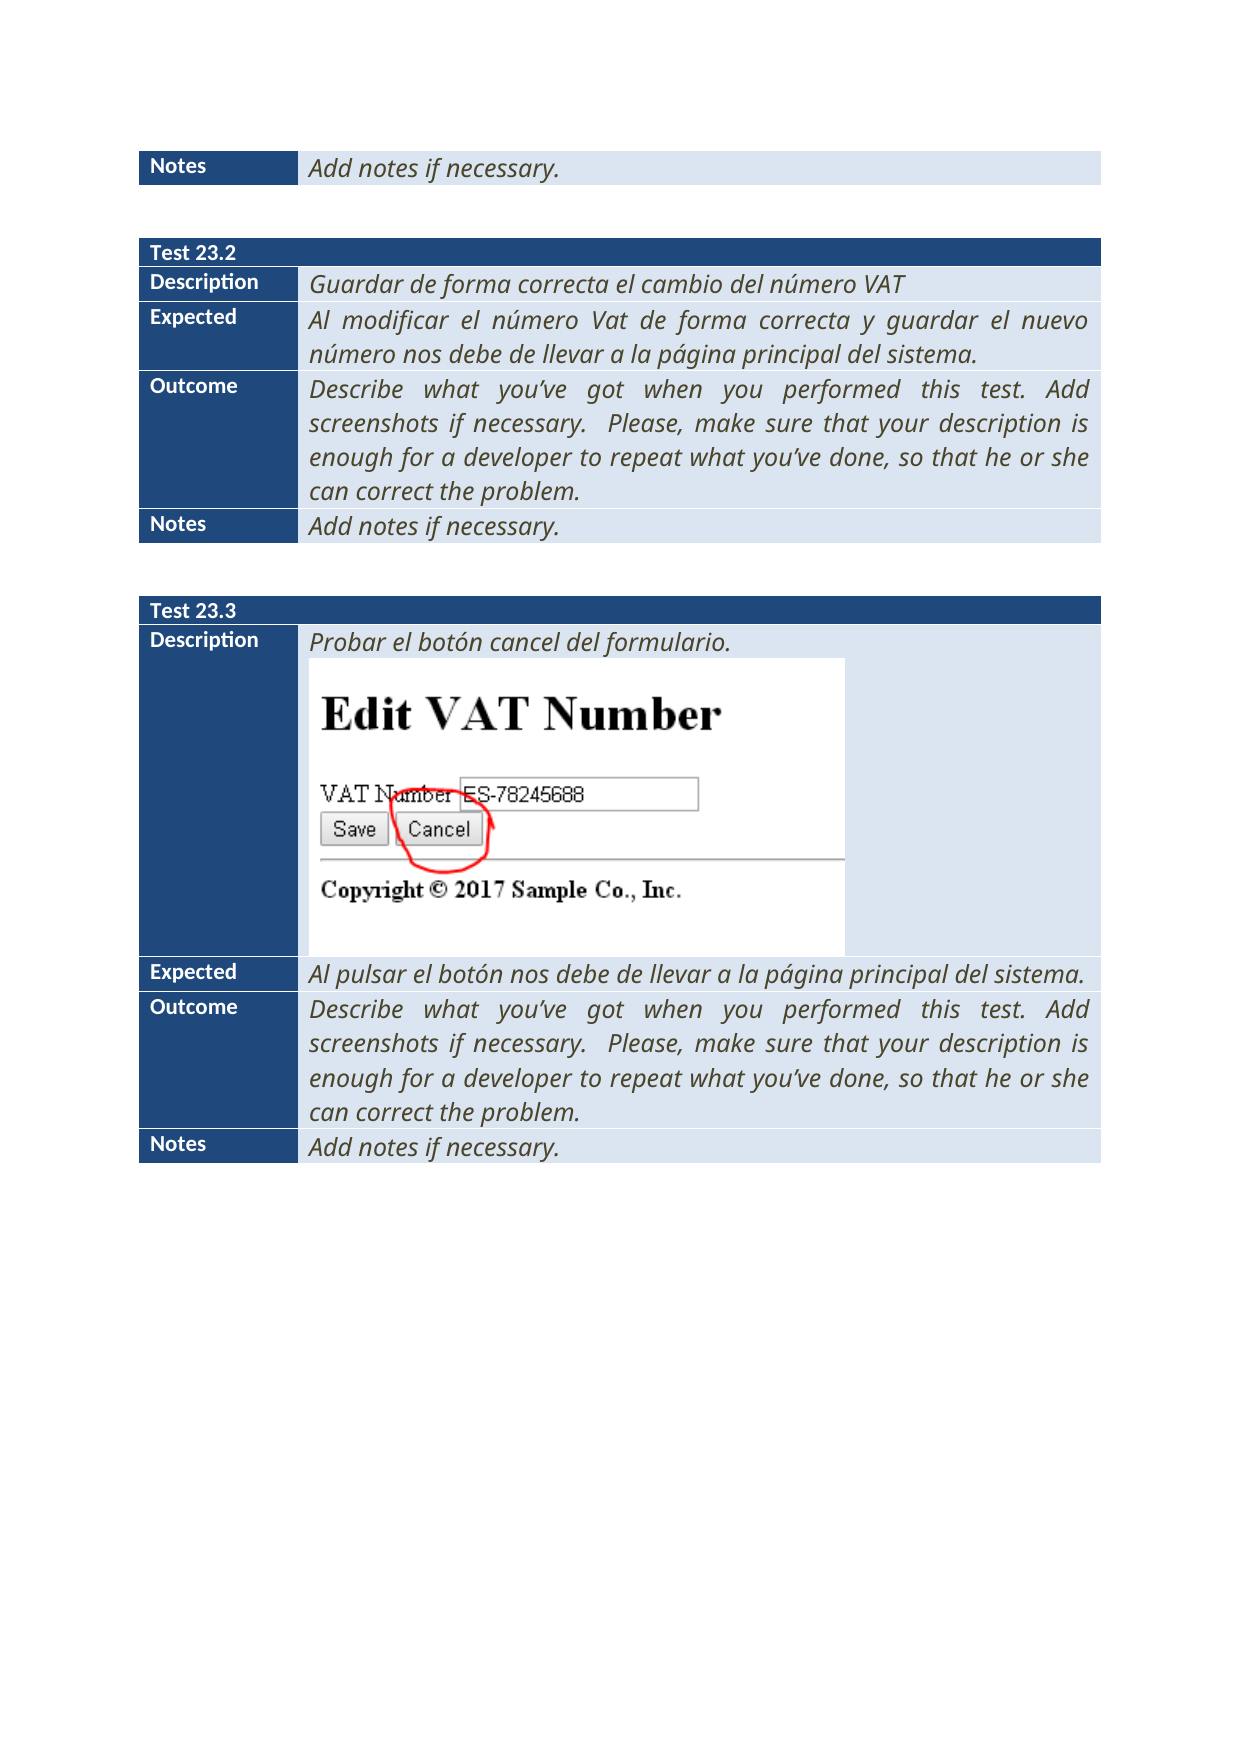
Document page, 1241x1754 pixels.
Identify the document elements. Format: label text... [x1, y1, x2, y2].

table_header Test 23.2 [139, 238, 1101, 266]
table_cell Al pulsar el botón nos debe de llevar a la página principal del sistema. [298, 957, 1101, 991]
table_cell Expected [139, 957, 298, 991]
table_cell Description [139, 267, 298, 301]
table_cell Add notes if necessary. [298, 151, 1101, 185]
table_cell Expected [139, 302, 298, 370]
table_cell Add notes if necessary. [298, 1129, 1101, 1163]
table_cell Outcome [139, 371, 298, 508]
table_cell Al modificar el número Vat de forma correcta y guardar el nuevo número nos debe de llevar a la página principal del sistema. [298, 302, 1101, 370]
table_cell Guardar de forma correcta el cambio del número VAT [298, 267, 1101, 301]
table_cell Description [139, 625, 298, 956]
table_cell Notes [139, 151, 298, 185]
table_cell Outcome [139, 992, 298, 1128]
picture [308, 658, 845, 956]
table_cell Add notes if necessary. [298, 509, 1101, 543]
table_header Test 23.3 [139, 596, 1101, 624]
table_cell Notes [139, 1129, 298, 1163]
table_cell Probar el botón cancel del formulario. [298, 625, 1101, 956]
table_cell Notes [139, 509, 298, 543]
